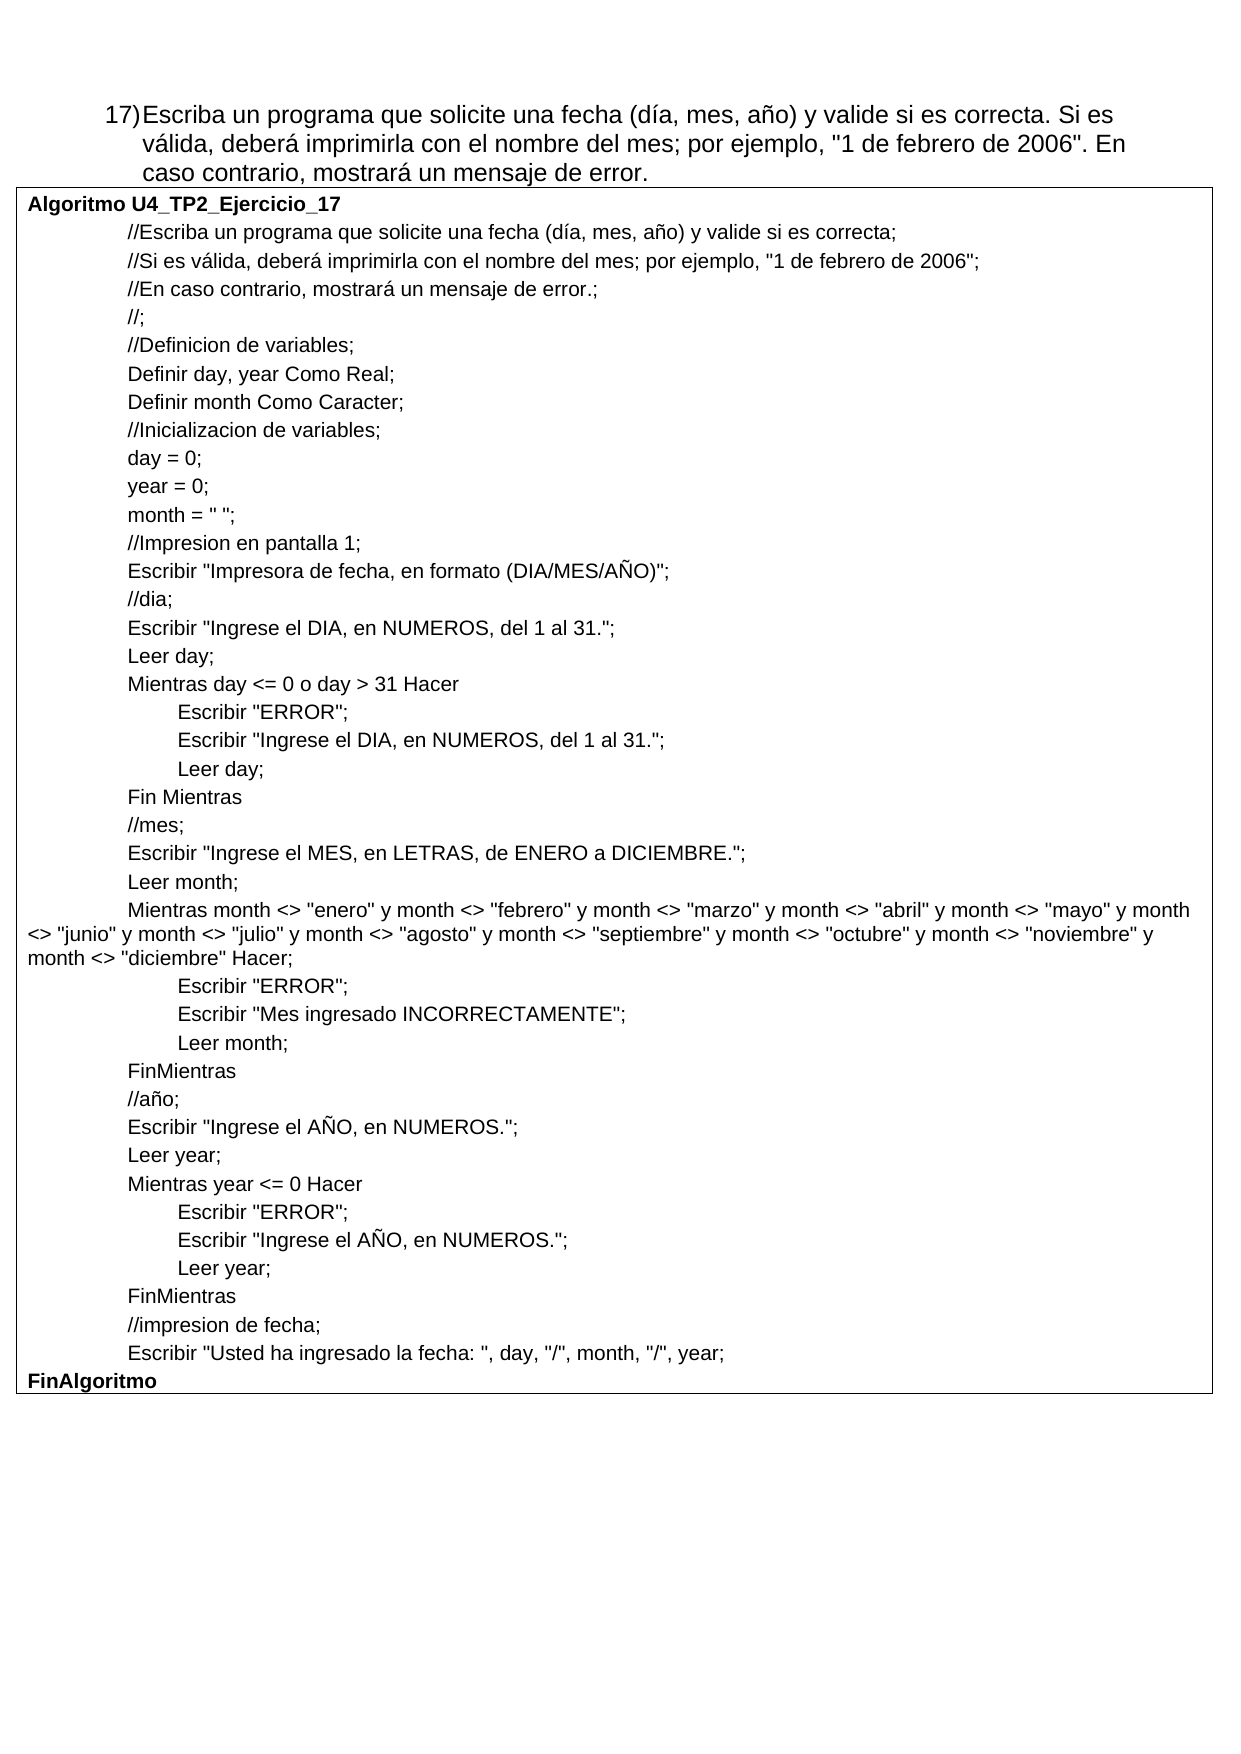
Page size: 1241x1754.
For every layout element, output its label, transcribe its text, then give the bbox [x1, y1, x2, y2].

table_header Algoritmo U4_TP2_Ejercicio_17 //Escriba un programa que solicite una fecha (día, mes, año) y valide si es correcta; //Si es válida, deberá imprimirla con el nombre del mes; por ejemplo, "1 de febrero de 2006"; //En caso contrario, mostrará un mensaje de error.; //; //Definicion de variables; Definir day, year Como Real; Definir month Como Caracter; //Inicializacion de variables; day = 0; year = 0; month = " "; //Impresion en pantalla 1; Escribir "Impresora de fecha, en formato (DIA/MES/AÑO)"; //dia; Escribir "Ingrese el DIA, en NUMEROS, del 1 al 31."; Leer day; Mientras day <= 0 o day > 31 Hacer Escribir "ERROR"; Escribir "Ingrese el DIA, en NUMEROS, del 1 al 31."; Leer day; Fin Mientras //mes; Escribir "Ingrese el MES, en LETRAS, de ENERO a DICIEMBRE."; Leer month; Mientras month <> "enero" y month <> "febrero" y month <> "marzo" y month <> "abril" y month <> "mayo" y month <> "junio" y month <> "julio" y month <> "agosto" y month <> "septiembre" y month <> "octubre" y month <> "noviembre" y month <> "diciembre" Hacer; Escribir "ERROR"; Escribir "Mes ingresado INCORRECTAMENTE"; Leer month; FinMientras //año; Escribir "Ingrese el AÑO, en NUMEROS."; Leer year; Mientras year <= 0 Hacer Escribir "ERROR"; Escribir "Ingrese el AÑO, en NUMEROS."; Leer year; FinMientras //impresion de fecha; Escribir "Usted ha ingresado la fecha: ", day, "/", month, "/", year; FinAlgoritmo [17, 188, 1212, 1393]
list Escriba un programa que solicite una fecha (día, mes, año) y valide si es correcta. Si es válida, deberá imprimirla con el nombre del mes; por ejemplo, "1 de febrero de 2006". En caso contrario, mostrará un mensaje de error. [104, 100, 1151, 187]
